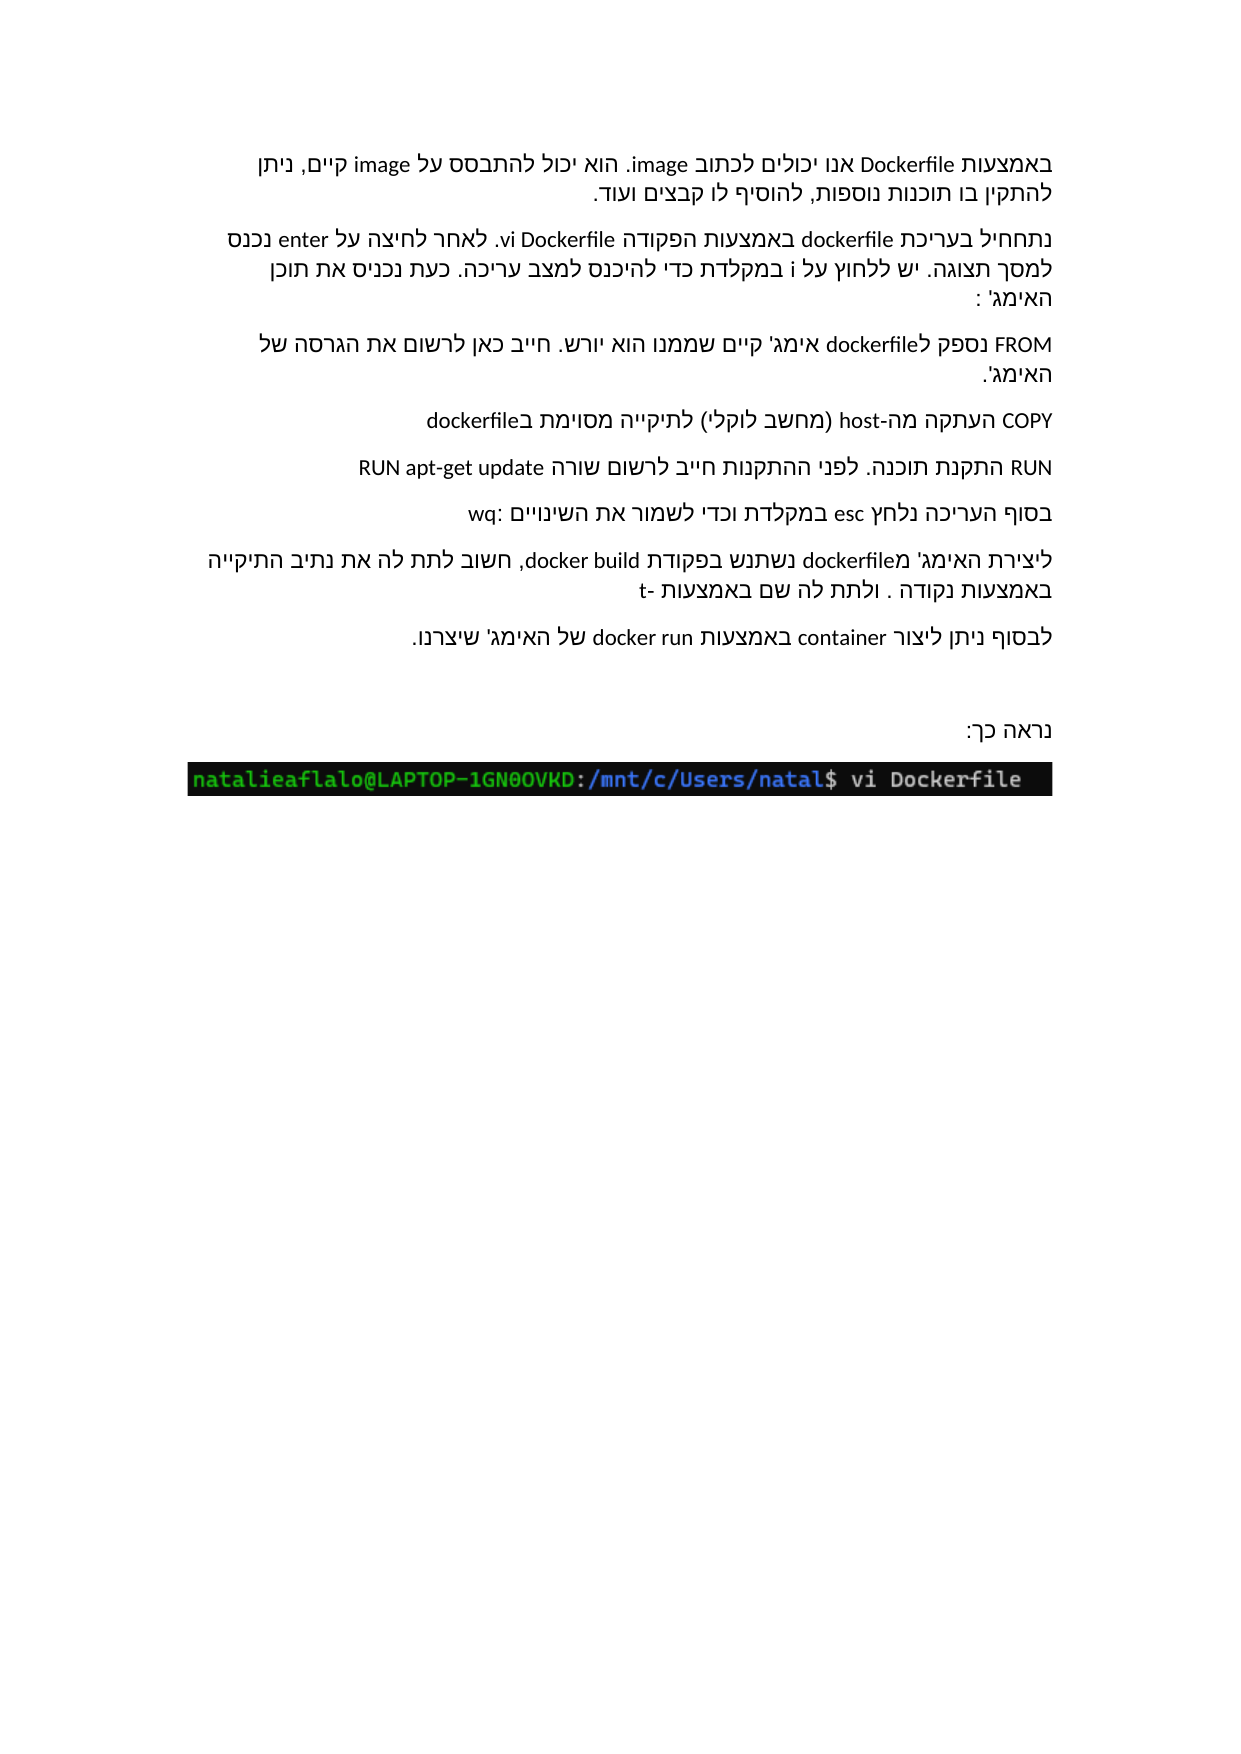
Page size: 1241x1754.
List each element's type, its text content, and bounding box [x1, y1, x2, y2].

text FROM נספק לdockerfile אימג' קיים שממנו הוא יורש. חייב כאן לרשום את הגרסה של האימג'. [187, 331, 1053, 387]
text RUN התקנת תוכנה. לפני ההתקנות חייב לרשום שורה RUN apt-get update [187, 453, 1053, 481]
text ליצירת האימג' מdockerfile נשתנש בפקודת docker build, חשוב לתת לה את נתיב התיקייה באמצעות נקודה . ולתת לה שם באמצעות -t [187, 546, 1053, 604]
text לבסוף ניתן ליצור container באמצעות docker run של האימג' שיצרנו. [187, 623, 1053, 651]
text באמצעות Dockerfile אנו יכולים לכתוב image. הוא יכול להתבסס על image קיים, ניתן להתקין בו תוכנות נוספות, להוסיף לו קבצים ועוד. [187, 150, 1053, 206]
text נראה כך: [187, 717, 1053, 743]
picture [187, 762, 1053, 796]
text בסוף העריכה נלחץ esc במקלדת וכדי לשמור את השינויים :wq [187, 499, 1053, 527]
text נתחחיל בעריכת dockerfile באמצעות הפקודה vi Dockerfile. לאחר לחיצה על enter נכנס למסך תצוגה. יש ללחוץ על i במקלדת כדי להיכנס למצב עריכה. כעת נכניס את תוכן האימג' : [187, 225, 1053, 312]
text COPY העתקה מה-host (מחשב לוקלי) לתיקייה מסוימת בdockerfile [187, 406, 1053, 434]
